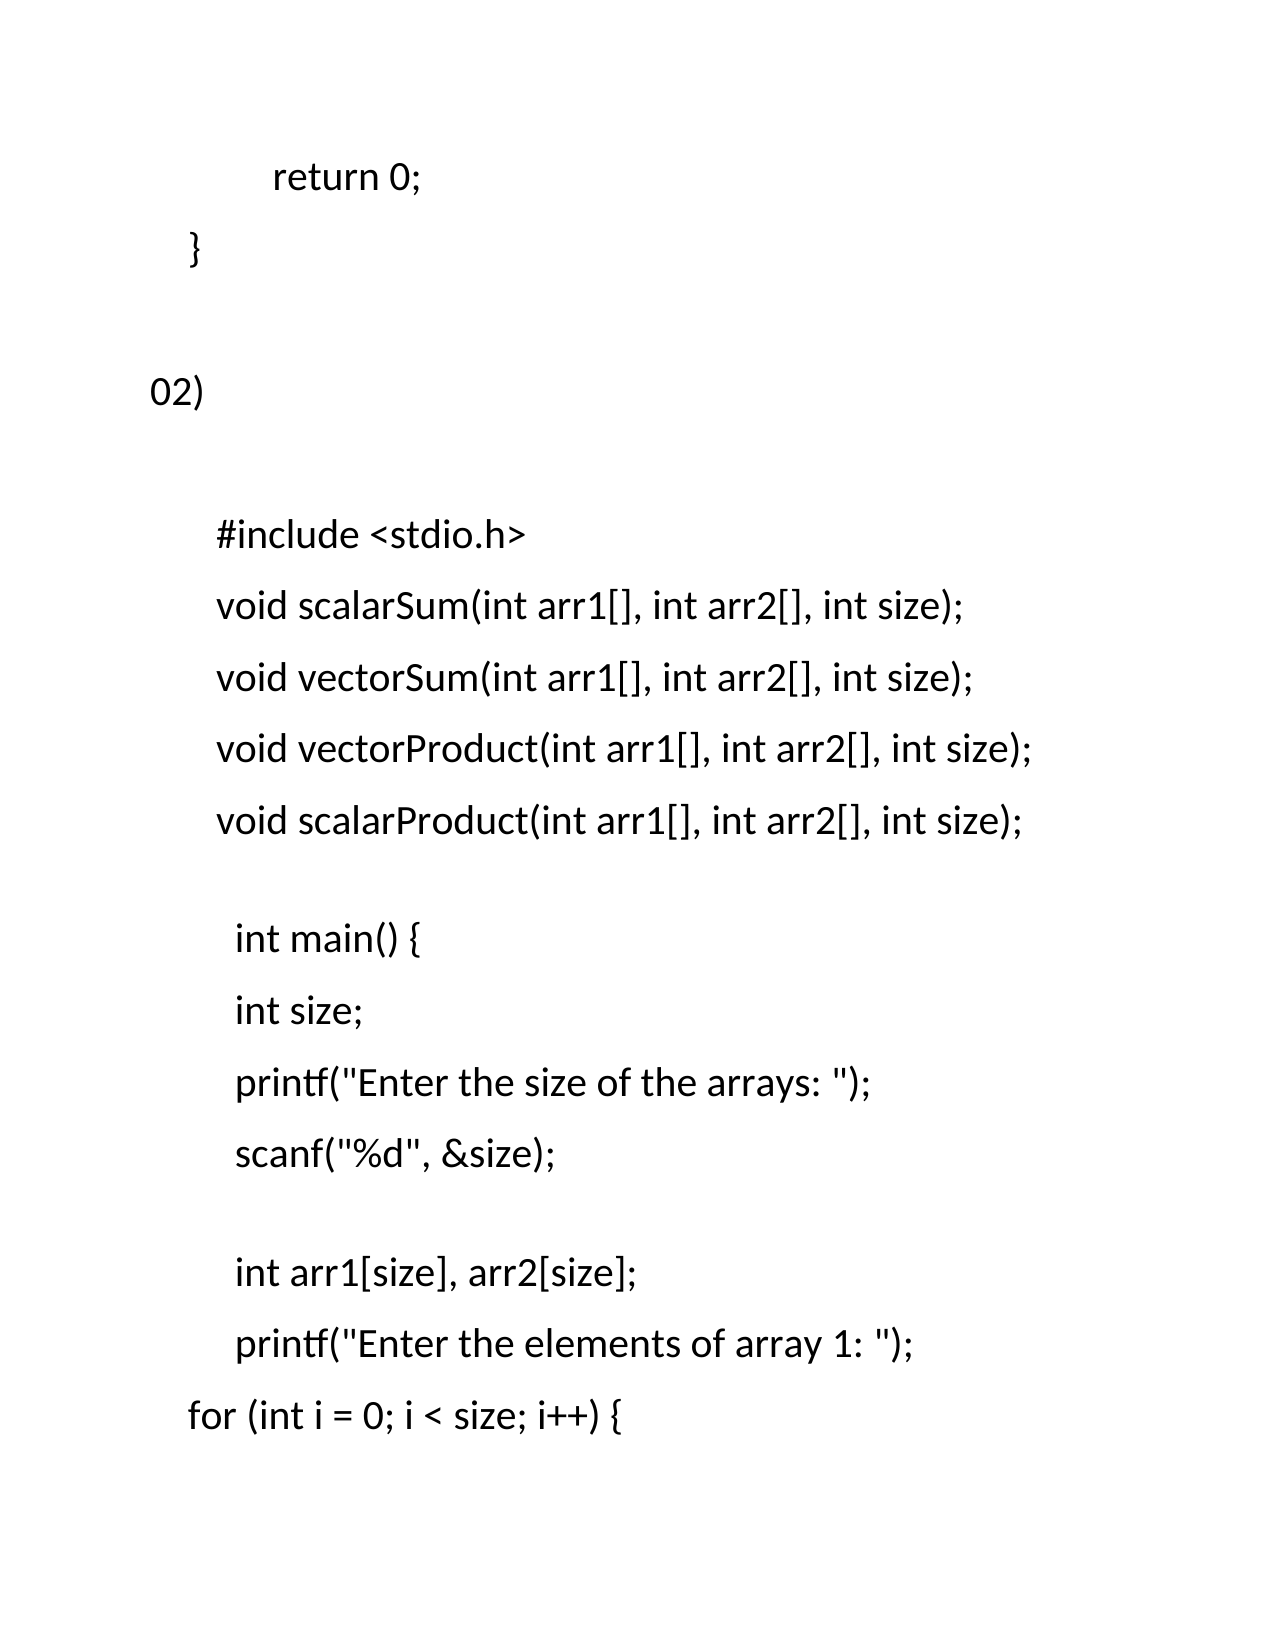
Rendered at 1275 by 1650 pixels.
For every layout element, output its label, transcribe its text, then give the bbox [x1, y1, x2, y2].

text void vectorSum(int arr1[], int arr2[], int size); [150, 651, 1125, 702]
text for (int i = 0; i < size; i++) { [150, 1389, 1125, 1439]
text return 0; [150, 150, 1125, 201]
text int size; [150, 984, 1125, 1035]
text int arr1[size], arr2[size]; [150, 1246, 1125, 1296]
text printf("Enter the size of the arrays: "); [150, 1056, 1125, 1106]
text void vectorProduct(int arr1[], int arr2[], int size); [150, 722, 1125, 773]
text } [150, 222, 1125, 272]
text void scalarSum(int arr1[], int arr2[], int size); [150, 579, 1125, 630]
text printf("Enter the elements of array 1: "); [150, 1317, 1125, 1368]
text #include <stdio.h> [150, 508, 1125, 559]
text 02) [150, 365, 1125, 416]
text void scalarProduct(int arr1[], int arr2[], int size); [150, 794, 1125, 845]
text scanf("%d", &size); [150, 1127, 1125, 1178]
text int main() { [150, 912, 1125, 963]
